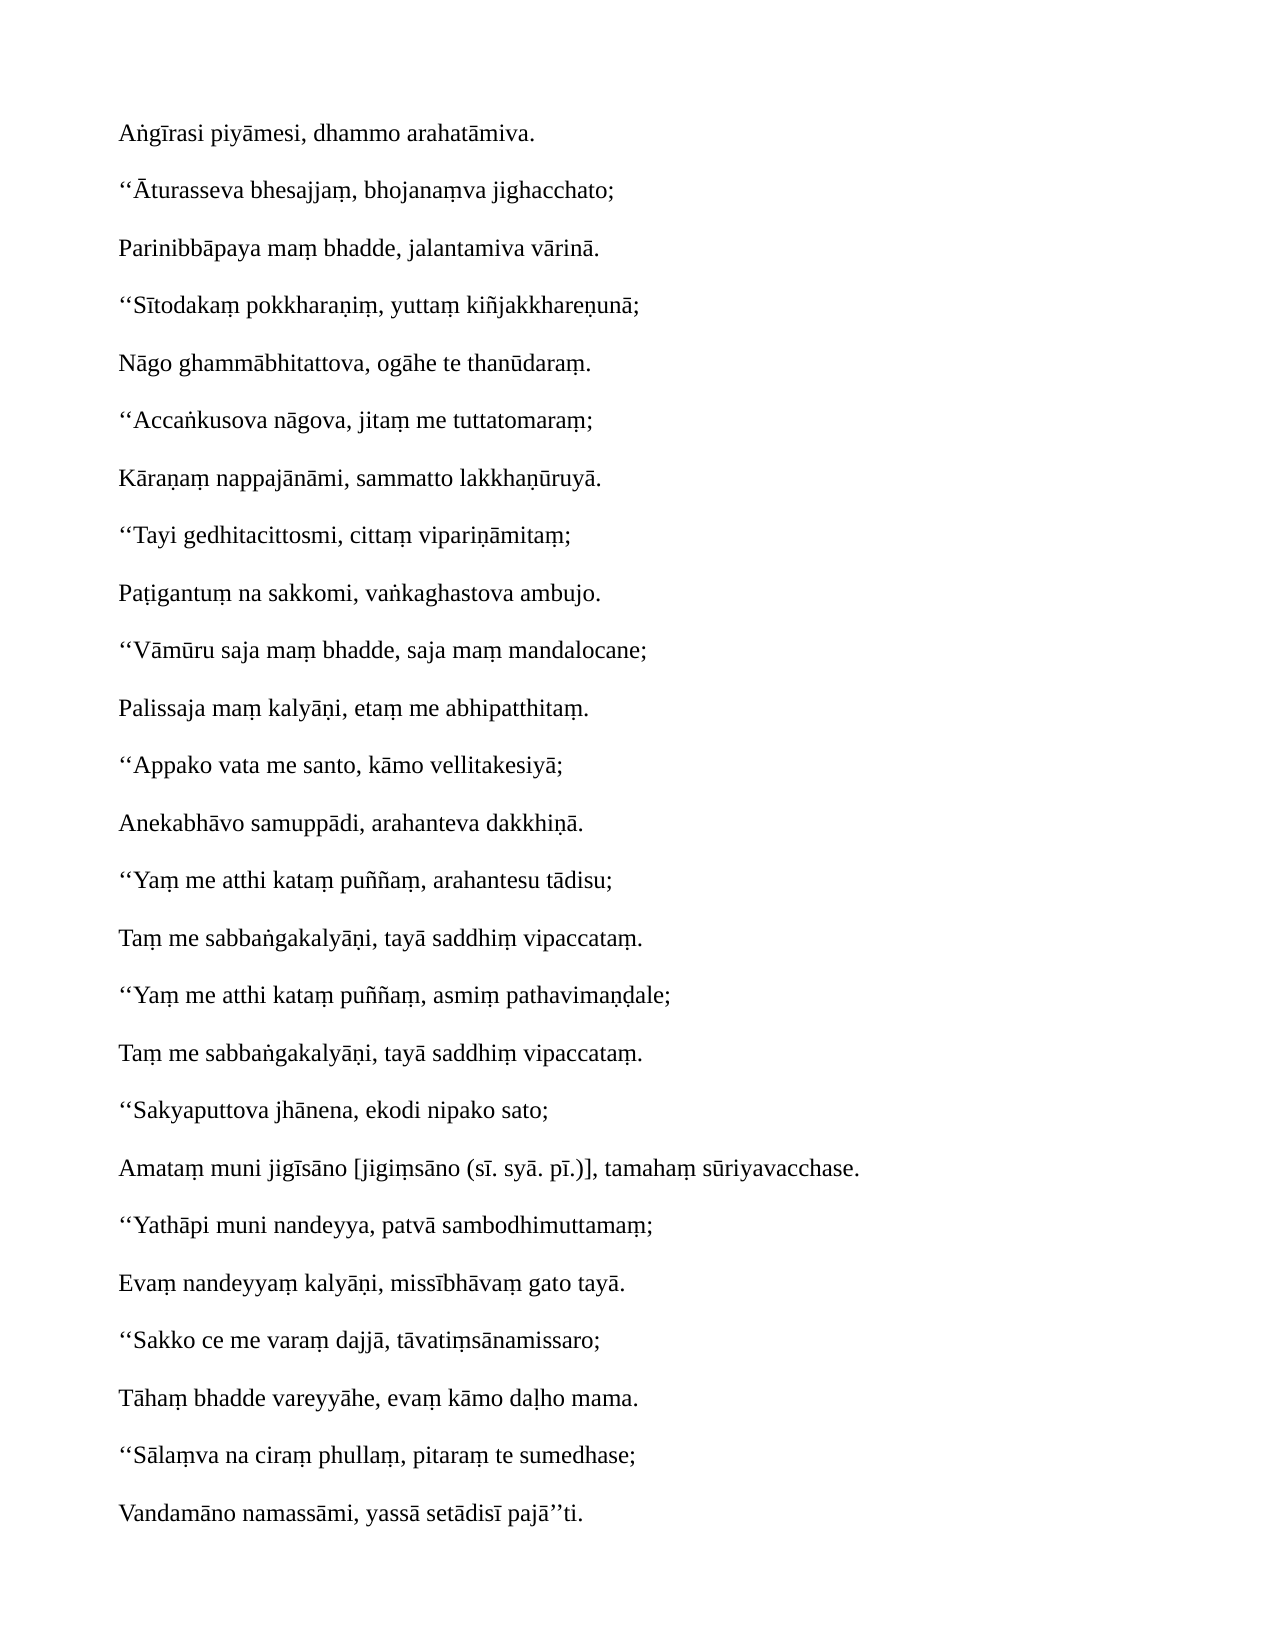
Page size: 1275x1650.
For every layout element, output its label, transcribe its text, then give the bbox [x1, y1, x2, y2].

text ‘‘Sītodakaṃ pokkharaṇiṃ, yuttaṃ kiñjakkhareṇunā; [118, 291, 1157, 319]
text ‘‘Accaṅkusova nāgova, jitaṃ me tuttatomaraṃ; [118, 406, 1157, 434]
text Kāraṇaṃ nappajānāmi, sammatto lakkhaṇūruyā. [118, 463, 1157, 492]
text Taṃ me sabbaṅgakalyāṇi, tayā saddhiṃ vipaccataṃ. [118, 923, 1157, 952]
text ‘‘Yaṃ me atthi kataṃ puññaṃ, asmiṃ pathavimaṇḍale; [118, 981, 1157, 1009]
text Aṅgīrasi piyāmesi, dhammo arahatāmiva. [118, 118, 1157, 147]
text Paṭigantuṃ na sakkomi, vaṅkaghastova ambujo. [118, 578, 1157, 607]
text ‘‘Āturasseva bhesajjaṃ, bhojanaṃva jighacchato; [118, 176, 1157, 204]
text Parinibbāpaya maṃ bhadde, jalantamiva vārinā. [118, 233, 1157, 262]
text ‘‘Appako vata me santo, kāmo vellitakesiyā; [118, 751, 1157, 779]
text Anekabhāvo samuppādi, arahanteva dakkhiṇā. [118, 808, 1157, 837]
text Amataṃ muni jigīsāno [jigiṃsāno (sī. syā. pī.)], tamahaṃ sūriyavacchase. [118, 1153, 1157, 1182]
text Vandamāno namassāmi, yassā setādisī pajā’’ti. [118, 1498, 1157, 1527]
text Palissaja maṃ kalyāṇi, etaṃ me abhipatthitaṃ. [118, 693, 1157, 722]
text ‘‘Yaṃ me atthi kataṃ puññaṃ, arahantesu tādisu; [118, 866, 1157, 894]
text ‘‘Sakyaputtova jhānena, ekodi nipako sato; [118, 1096, 1157, 1124]
text ‘‘Tayi gedhitacittosmi, cittaṃ vipariṇāmitaṃ; [118, 521, 1157, 549]
text Nāgo ghammābhitattova, ogāhe te thanūdaraṃ. [118, 348, 1157, 377]
text Tāhaṃ bhadde vareyyāhe, evaṃ kāmo daḷho mama. [118, 1383, 1157, 1412]
text ‘‘Vāmūru saja maṃ bhadde, saja maṃ mandalocane; [118, 636, 1157, 664]
text Evaṃ nandeyyaṃ kalyāṇi, missībhāvaṃ gato tayā. [118, 1268, 1157, 1297]
text Taṃ me sabbaṅgakalyāṇi, tayā saddhiṃ vipaccataṃ. [118, 1038, 1157, 1067]
text ‘‘Sakko ce me varaṃ dajjā, tāvatiṃsānamissaro; [118, 1326, 1157, 1354]
text ‘‘Sālaṃva na ciraṃ phullaṃ, pitaraṃ te sumedhase; [118, 1441, 1157, 1469]
text ‘‘Yathāpi muni nandeyya, patvā sambodhimuttamaṃ; [118, 1211, 1157, 1239]
